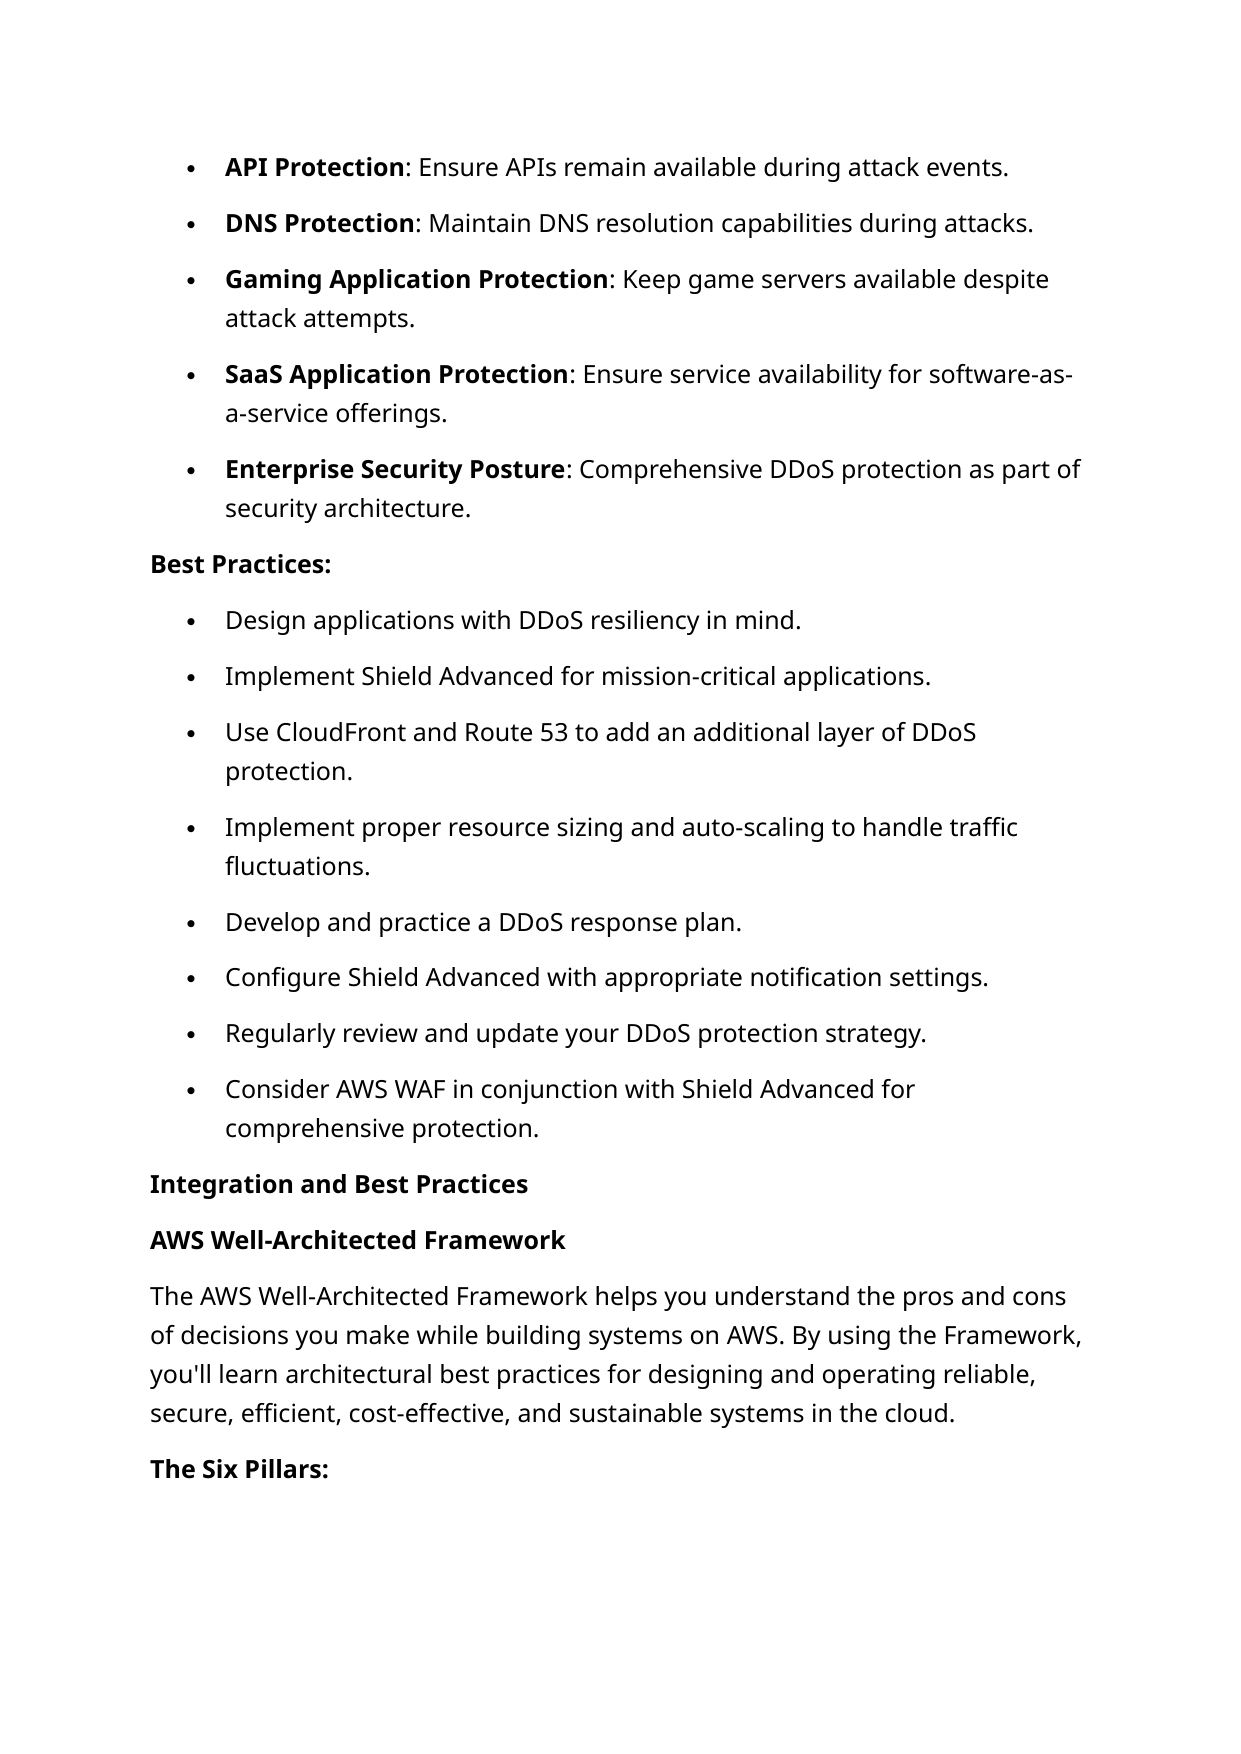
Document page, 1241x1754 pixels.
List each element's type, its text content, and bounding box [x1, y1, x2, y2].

list Consider AWS WAF in conjunction with Shield Advanced for comprehensive protection. [187, 1072, 1090, 1145]
list API Protection: Ensure APIs remain available during attack events. [187, 150, 1090, 184]
list DNS Protection: Maintain DNS resolution capabilities during attacks. [187, 206, 1090, 240]
list Enterprise Security Posture: Comprehensive DDoS protection as part of security architecture. [187, 452, 1090, 525]
list SaaS Application Protection: Ensure service availability for software-as-a-service offerings. [187, 357, 1090, 430]
list Use CloudFront and Route 53 to add an additional layer of DDoS protection. [187, 714, 1090, 787]
text Integration and Best Practices [150, 1167, 1090, 1201]
list Develop and practice a DDoS response plan. [187, 904, 1090, 938]
text Best Practices: [150, 547, 1090, 581]
list Implement Shield Advanced for mission-critical applications. [187, 658, 1090, 692]
list Gaming Application Protection: Keep game servers available despite attack attempts. [187, 262, 1090, 335]
list Design applications with DDoS resiliency in mind. [187, 602, 1090, 637]
list Regularly review and update your DDoS protection strategy. [187, 1016, 1090, 1050]
text AWS Well-Architected Framework [150, 1222, 1090, 1257]
text The Six Pillars: [150, 1452, 1090, 1486]
list Configure Shield Advanced with appropriate notification settings. [187, 960, 1090, 994]
text The AWS Well-Architected Framework helps you understand the pros and cons of decisions you make while building systems on AWS. By using the Framework, you'll learn architectural best practices for designing and operating reliable, secure, efficient, cost-effective, and sustainable systems in the cloud. [150, 1278, 1090, 1430]
list Implement proper resource sizing and auto-scaling to handle traffic fluctuations. [187, 809, 1090, 882]
